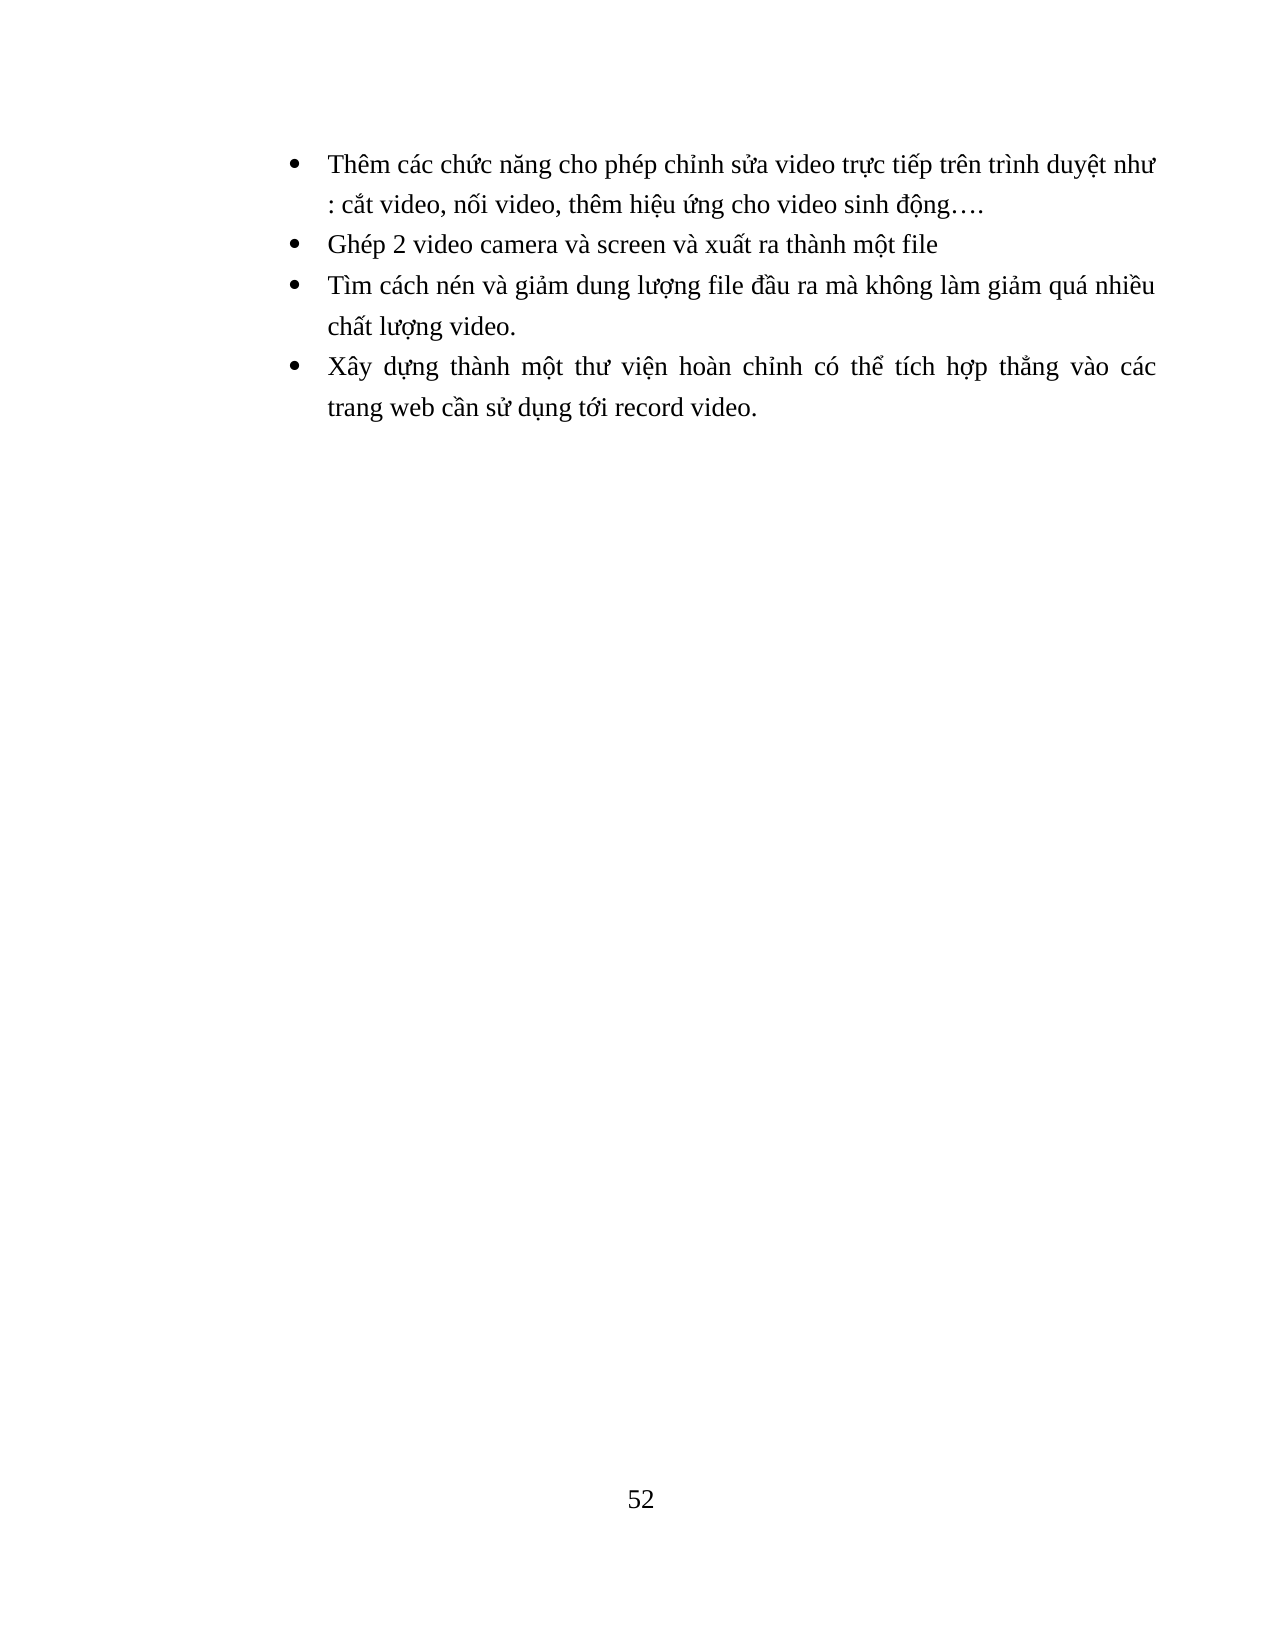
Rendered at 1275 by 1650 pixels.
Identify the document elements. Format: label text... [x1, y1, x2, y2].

list Tìm cách nén và giảm dung lượng file đầu ra mà không làm giảm quá nhiều chất lượng video. [290, 269, 1157, 341]
list Thêm các chức năng cho phép chỉnh sửa video trực tiếp trên trình duyệt như : cắt video, nối video, thêm hiệu ứng cho video sinh động…. [290, 148, 1157, 219]
list Ghép 2 video camera và screen và xuất ra thành một file [290, 229, 1157, 260]
list Xây dựng thành một thư viện hoàn chỉnh có thể tích hợp thẳng vào các trang web cần sử dụng tới record video. [290, 350, 1157, 422]
